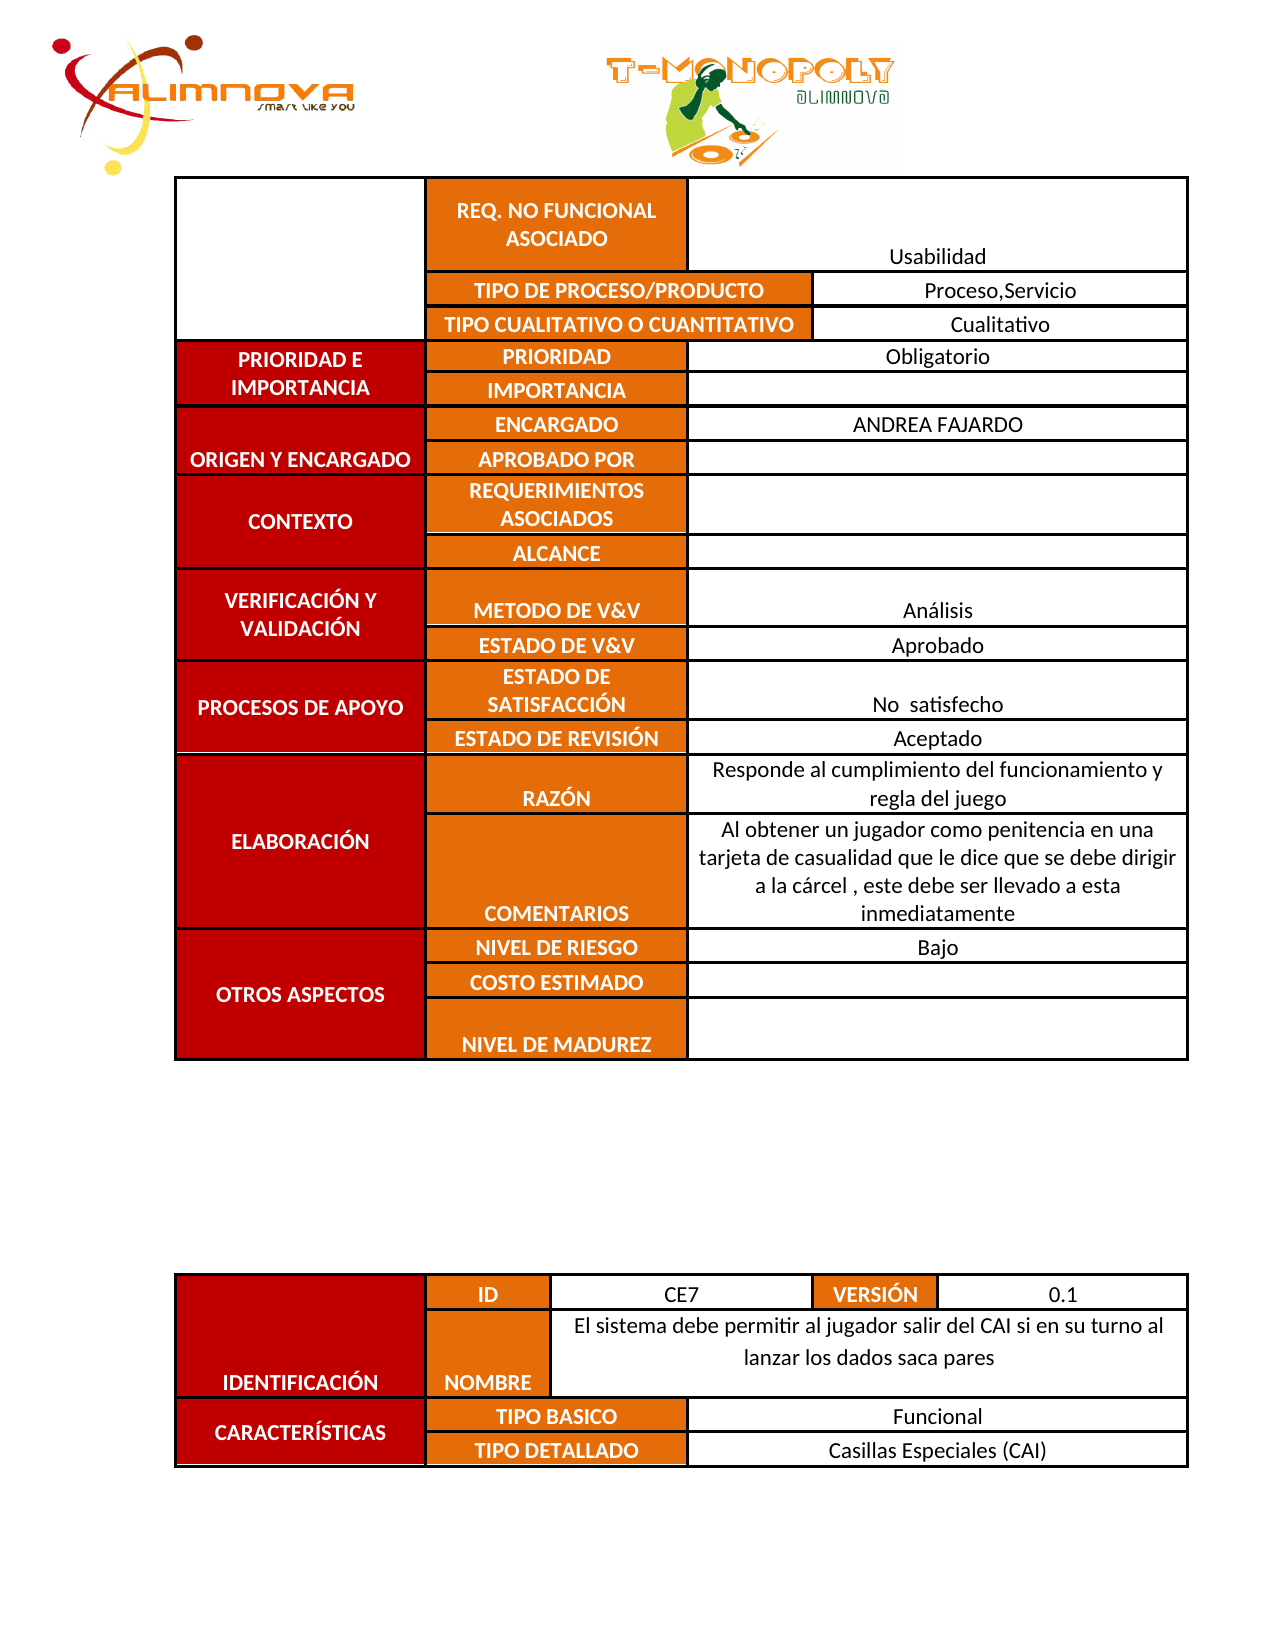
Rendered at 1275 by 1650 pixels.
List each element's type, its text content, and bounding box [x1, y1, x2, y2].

table_cell NIVEL DE RIESGO [427, 930, 686, 961]
table_cell NOMBRE [427, 1311, 549, 1396]
table_cell ENCARGADO [427, 408, 686, 439]
table_cell Proceso,Servicio [814, 273, 1186, 304]
table_cell ALCANCE [427, 536, 686, 567]
table_cell Bajo [689, 930, 1186, 961]
table_cell [689, 999, 1186, 1058]
table_cell APROBADO POR [427, 442, 686, 473]
table_cell REQ. NO FUNCIONAL ASOCIADO [427, 179, 686, 270]
table_cell METODO DE V&V [427, 570, 686, 624]
table_cell Aceptado [689, 721, 1186, 752]
table_cell ESTADO DE V&V [427, 628, 686, 659]
table_header CE7 [552, 1276, 811, 1308]
table_cell ESTADO DE SATISFACCIÓN [427, 662, 686, 718]
table_cell NIVEL DE MADUREZ [427, 999, 686, 1058]
table_cell TIPO DETALLADO [427, 1433, 686, 1464]
table_header ID [427, 1276, 549, 1308]
table_cell PROCESOS DE APOYO [177, 662, 424, 752]
picture [601, 43, 902, 176]
table_cell [689, 373, 1186, 404]
table_cell PRIORIDAD E IMPORTANCIA [177, 342, 424, 404]
table_header 0.1 [939, 1276, 1186, 1308]
table_cell TIPO CUALITATIVO O CUANTITATIVO [427, 308, 811, 339]
table_cell [689, 442, 1186, 473]
table_cell PRIORIDAD [427, 342, 686, 370]
table_cell Responde al cumplimiento del funcionamiento y regla del juego [689, 756, 1186, 812]
picture [48, 33, 356, 177]
table_cell ORIGEN Y ENCARGADO [177, 408, 424, 473]
table_cell ESTADO DE REVISIÓN [427, 721, 686, 752]
table_cell TIPO BASICO [427, 1399, 686, 1430]
table_cell El sistema debe permitir al jugador salir del CAI si en su turno al lanzar los dados saca pares [552, 1311, 1186, 1396]
table_cell Cualitativo [814, 308, 1186, 339]
table_cell Aprobado [689, 628, 1186, 659]
table_cell Casillas Especiales (CAI) [689, 1433, 1186, 1464]
table_cell [689, 476, 1186, 532]
table_cell REQUERIMIENTOS ASOCIADOS [427, 476, 686, 532]
table_cell ANDREA FAJARDO [689, 408, 1186, 439]
table_cell [689, 964, 1186, 996]
table_cell TIPO DE PROCESO/PRODUCTO [427, 273, 811, 304]
table_cell CONTEXTO [177, 476, 424, 567]
table_cell COMENTARIOS [427, 815, 686, 927]
table_cell Usabilidad [689, 179, 1186, 270]
table_cell COSTO ESTIMADO [427, 964, 686, 996]
table_cell RAZÓN [427, 756, 686, 812]
table_cell [689, 536, 1186, 567]
table_cell CARACTERÍSTICAS [177, 1399, 424, 1464]
table_cell IMPORTANCIA [427, 373, 686, 404]
table_cell No satisfecho [689, 662, 1186, 718]
table_cell ELABORACIÓN [177, 756, 424, 927]
table_cell Obligatorio [689, 342, 1186, 370]
table_cell OTROS ASPECTOS [177, 930, 424, 1058]
table_cell Al obtener un jugador como penitencia en una tarjeta de casualidad que le dice que se debe dirigir a la cárcel , este debe ser llevado a esta inmediatamente [689, 815, 1186, 927]
table_cell Análisis [689, 570, 1186, 624]
table_header VERSIÓN [814, 1276, 936, 1308]
table_header IDENTIFICACIÓN [177, 1276, 424, 1396]
table_cell VERIFICACIÓN Y VALIDACIÓN [177, 570, 424, 659]
table_cell Funcional [689, 1399, 1186, 1430]
